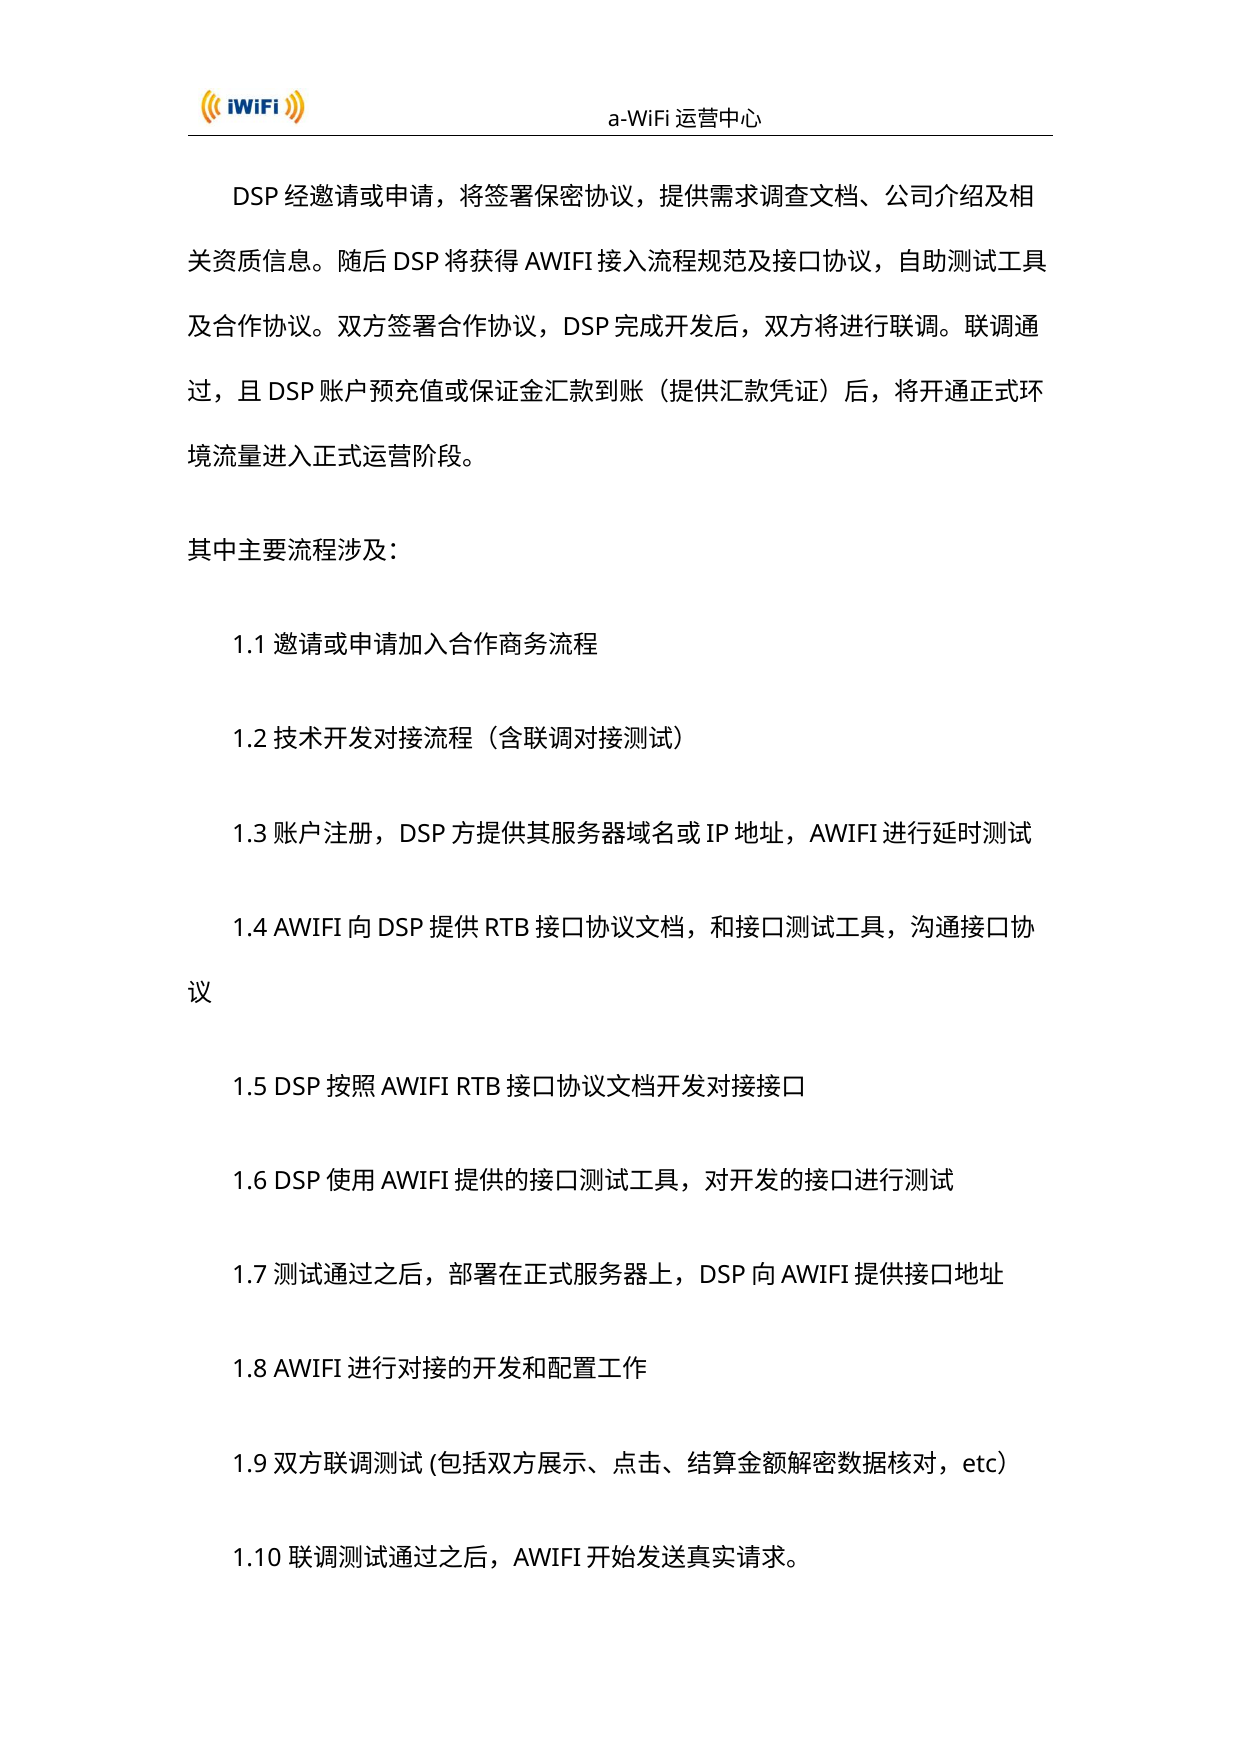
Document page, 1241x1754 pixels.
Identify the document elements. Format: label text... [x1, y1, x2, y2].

picture [187, 88, 324, 127]
text DSP经邀请或申请，将签署保密协议，提供需求调查文档、公司介绍及相关资质信息。随后DSP将获得AWIFI接入流程规范及接口协议，自助测试工具及合作协议。双方签署合作协议，DSP完成开发后，双方将进行联调。联调通过，且DSP账户预充值或保证金汇款到账（提供汇款凭证）后，将开通正式环境流量进入正式运营阶段。 [187, 162, 1053, 487]
text 其中主要流程涉及： [187, 516, 1053, 581]
text 1.1 邀请或申请加入合作商务流程 [187, 610, 1053, 675]
text 1.5 DSP按照AWIFI RTB接口协议文档开发对接接口 [187, 1052, 1053, 1117]
text 1.4 AWIFI向DSP提供RTB接口协议文档，和接口测试工具，沟通接口协议 [187, 893, 1053, 1023]
text 1.9 双方联调测试 (包括双方展示、点击、结算金额解密数据核对，etc） [187, 1429, 1053, 1494]
text 1.8 AWIFI进行对接的开发和配置工作 [187, 1334, 1053, 1399]
text 1.2 技术开发对接流程（含联调对接测试） [187, 704, 1053, 769]
text 1.7 测试通过之后，部署在正式服务器上，DSP向AWIFI提供接口地址 [187, 1240, 1053, 1305]
text 1.10 联调测试通过之后，AWIFI开始发送真实请求。 [187, 1523, 1053, 1588]
text 1.3 账户注册，DSP方提供其服务器域名或IP地址，AWIFI进行延时测试 [187, 799, 1053, 864]
text 1.6 DSP使用AWIFI提供的接口测试工具，对开发的接口进行测试 [187, 1146, 1053, 1211]
